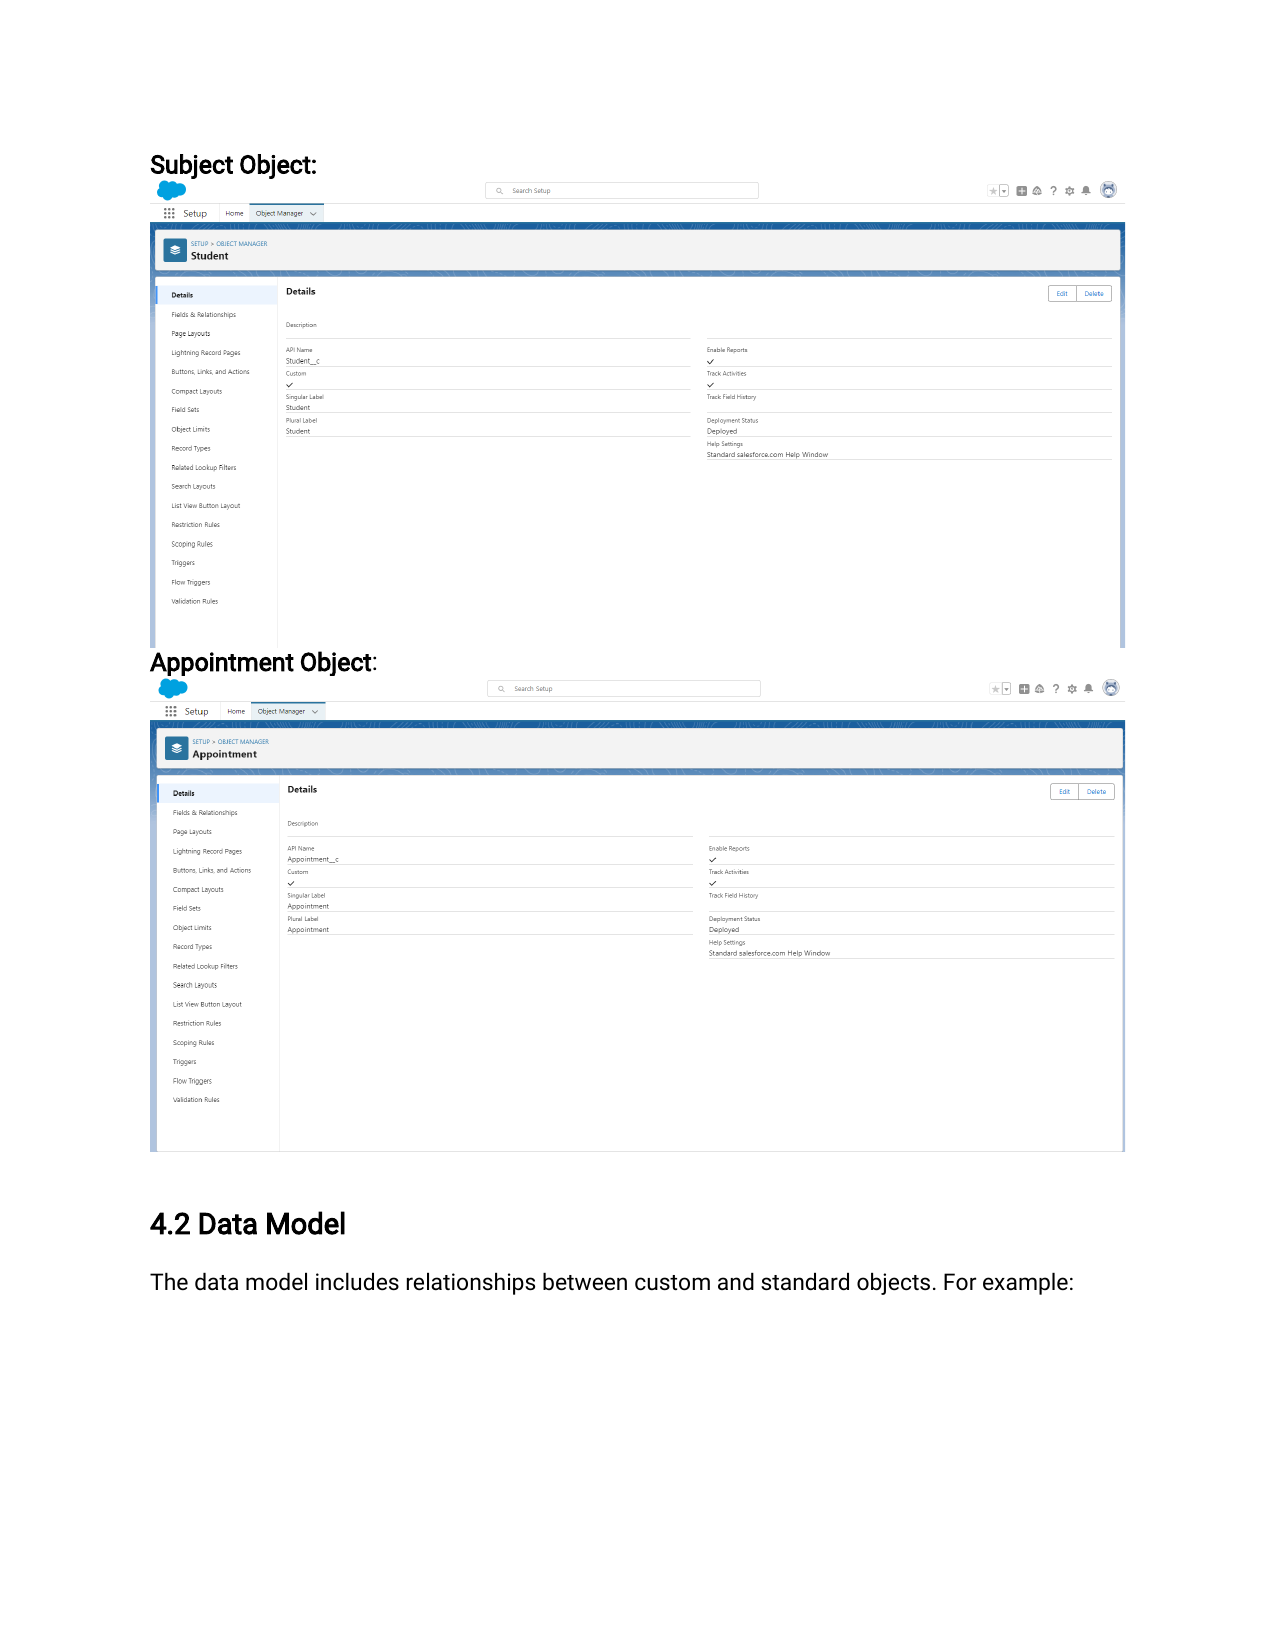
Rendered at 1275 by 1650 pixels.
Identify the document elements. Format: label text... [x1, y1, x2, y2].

picture [150, 179, 1125, 648]
picture [150, 676, 1125, 1152]
text The data model includes relationships between custom and standard objects. For example: [150, 1269, 1125, 1296]
subtitle 4.2 Data Model [150, 1210, 1125, 1240]
text Appointment Object: [150, 648, 1125, 676]
text Subject Object: [150, 150, 1125, 179]
